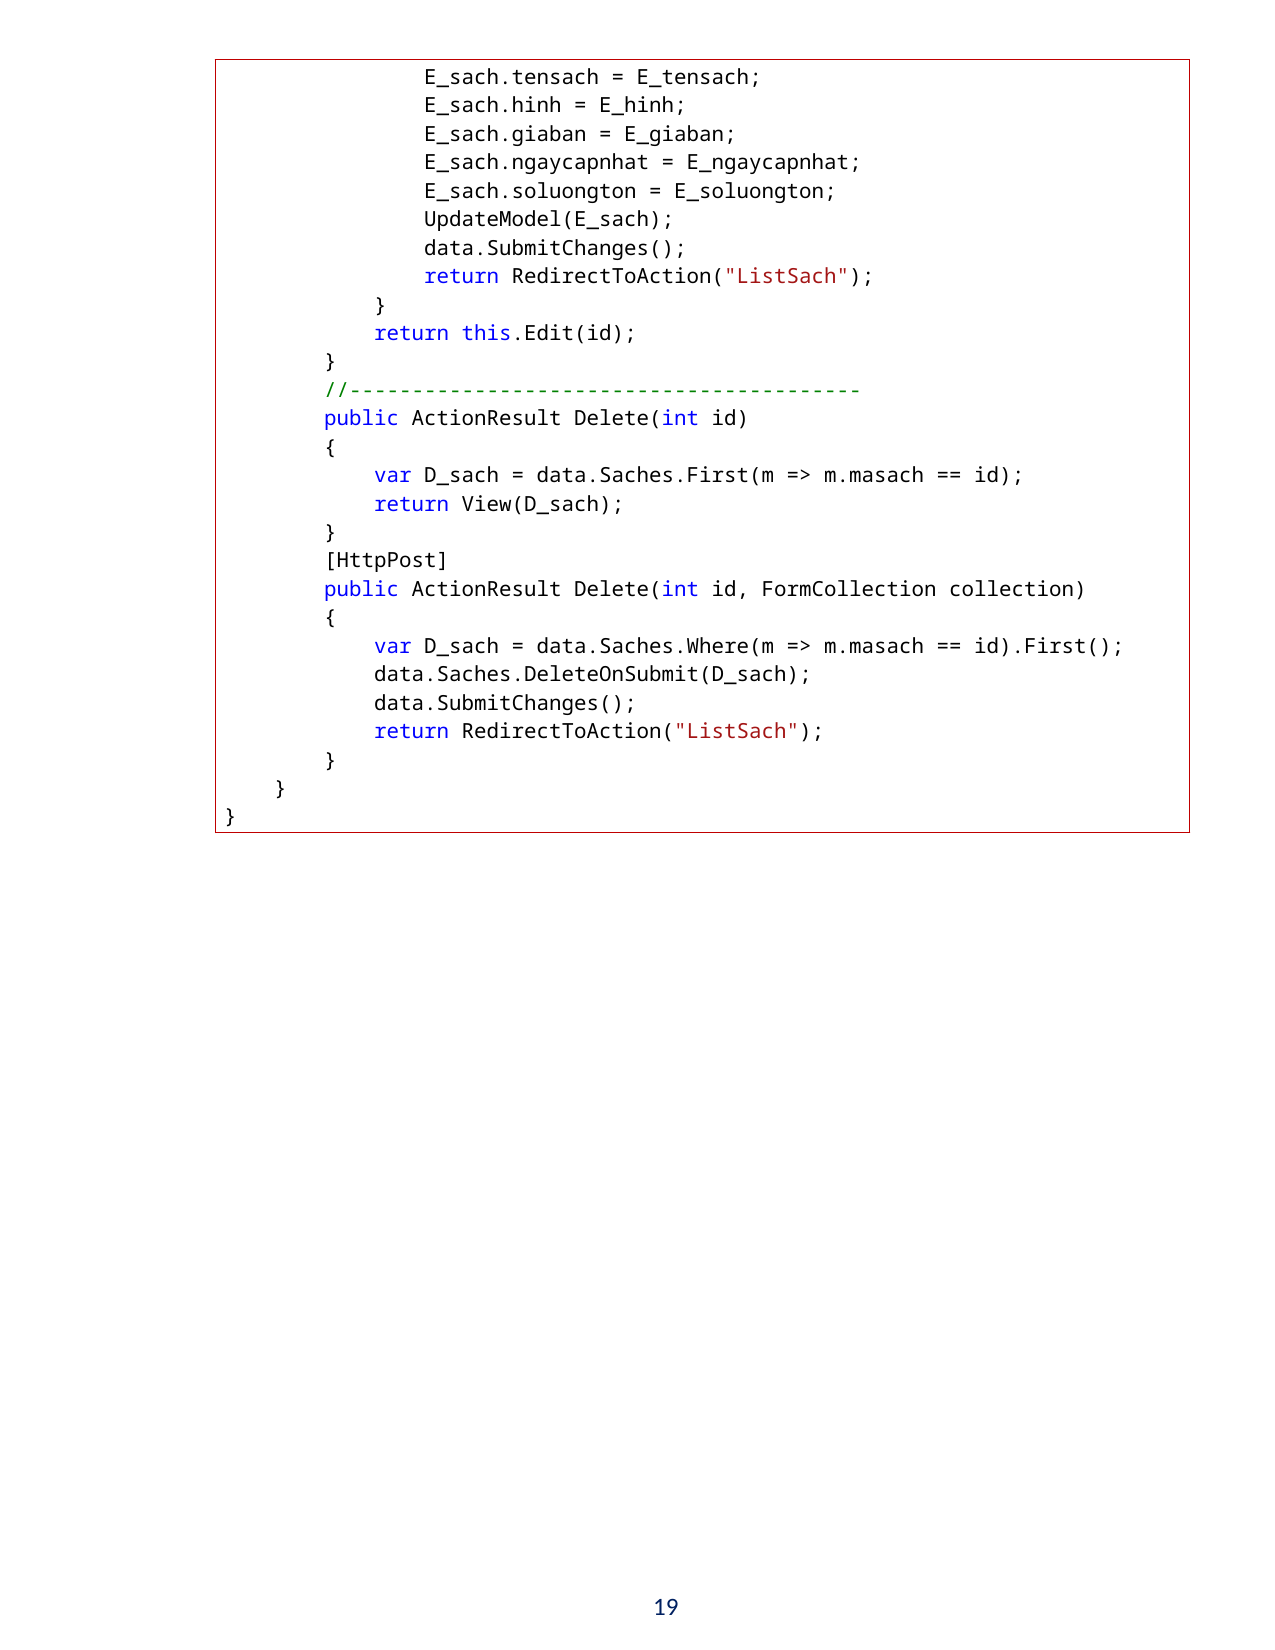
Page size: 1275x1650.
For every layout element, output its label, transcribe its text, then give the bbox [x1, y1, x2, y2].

text } [216, 770, 1189, 798]
text UpdateModel(E_sach); [216, 201, 1189, 230]
text } [216, 798, 1189, 832]
text //----------------------------------------- [216, 372, 1189, 400]
text } [216, 287, 1189, 315]
text return RedirectToAction("ListSach"); [216, 713, 1189, 742]
text } [216, 343, 1189, 372]
text data.SubmitChanges(); [216, 685, 1189, 713]
text } [216, 742, 1189, 770]
text return View(D_sach); [216, 486, 1189, 514]
text E_sach.soluongton = E_soluongton; [216, 173, 1189, 201]
text E_sach.giaban = E_giaban; [216, 116, 1189, 144]
text { [216, 599, 1189, 628]
text public ActionResult Delete(int id) [216, 400, 1189, 429]
text [HttpPost] [216, 542, 1189, 571]
text } [216, 514, 1189, 542]
text return this.Edit(id); [216, 315, 1189, 343]
text var D_sach = data.Saches.Where(m => m.masach == id).First(); [216, 628, 1189, 656]
text data.SubmitChanges(); [216, 230, 1189, 258]
text E_sach.tensach = E_tensach; [216, 60, 1189, 87]
text return RedirectToAction("ListSach"); [216, 258, 1189, 287]
text E_sach.hinh = E_hinh; [216, 87, 1189, 116]
text public ActionResult Delete(int id, FormCollection collection) [216, 571, 1189, 599]
text E_sach.ngaycapnhat = E_ngaycapnhat; [216, 144, 1189, 173]
text var D_sach = data.Saches.First(m => m.masach == id); [216, 457, 1189, 486]
text data.Saches.DeleteOnSubmit(D_sach); [216, 656, 1189, 685]
text { [216, 429, 1189, 457]
